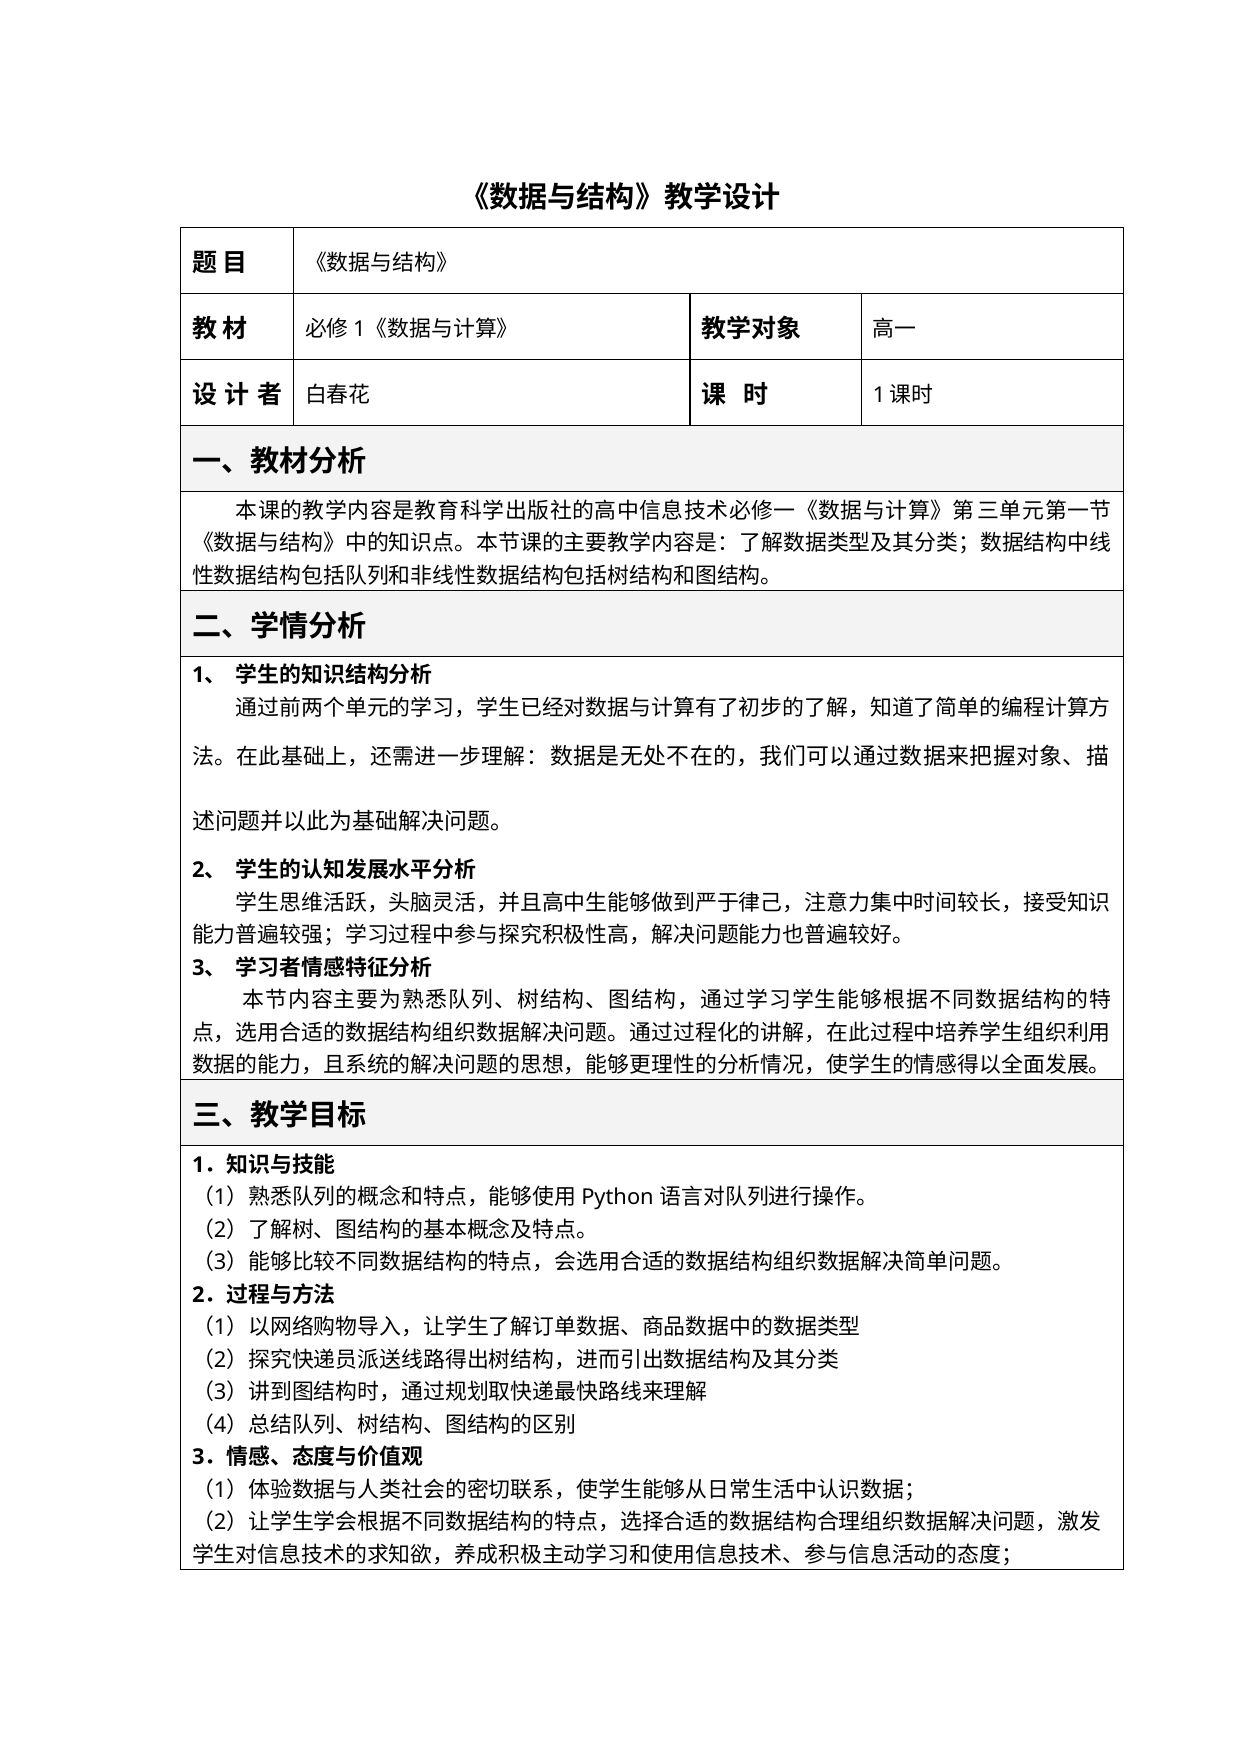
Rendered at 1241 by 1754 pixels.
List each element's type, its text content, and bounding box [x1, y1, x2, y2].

table_header 题 目 [181, 228, 293, 293]
table_cell 一、教材分析 [181, 426, 1123, 491]
table_cell 高一 [862, 294, 1123, 359]
table_cell 白春花 [294, 360, 689, 425]
table_cell 1课时 [862, 360, 1123, 425]
table_cell 本课的教学内容是教育科学出版社的高中信息技术必修一《数据与计算》第三单元第一节《数据与结构》中的知识点。本节课的主要教学内容是：了解数据类型及其分类；数据结构中线性数据结构包括队列和非线性数据结构包括树结构和图结构。 [181, 492, 1123, 590]
table_cell 教 材 [181, 294, 293, 359]
table_cell 二、学情分析 [181, 591, 1123, 656]
table_cell 课 时 [691, 360, 861, 425]
table_header 《数据与结构》 [294, 228, 1123, 293]
table_cell 必修1《数据与计算》 [294, 294, 689, 359]
table_cell 学生的知识结构分析 通过前两个单元的学习，学生已经对数据与计算有了初步的了解，知道了简单的编程计算方法。在此基础上，还需进一步理解：数据是无处不在的，我们可以通过数据来把握对象、描述问题并以此为基础解决问题。 2、 学生的认知发展水平分析 学生思维活跃，头脑灵活，并且高中生能够做到严于律己，注意力集中时间较长，接受知识能力普遍较强；学习过程中参与探究积极性高，解决问题能力也普遍较好。 3、 学习者情感特征分析 本节内容主要为熟悉队列、树结构、图结构，通过学习学生能够根据不同数据结构的特点，选用合适的数据结构组织数据解决问题。通过过程化的讲解，在此过程中培养学生组织利用数据的能力，且系统的解决问题的思想，能够更理性的分析情况，使学生的情感得以全面发展。 [181, 657, 1123, 1079]
text 《数据与结构》教学设计 [187, 162, 1053, 227]
table_cell 三、教学目标 [181, 1080, 1123, 1145]
table_cell 教学对象 [691, 294, 861, 359]
table_cell 设计者 [181, 360, 293, 425]
